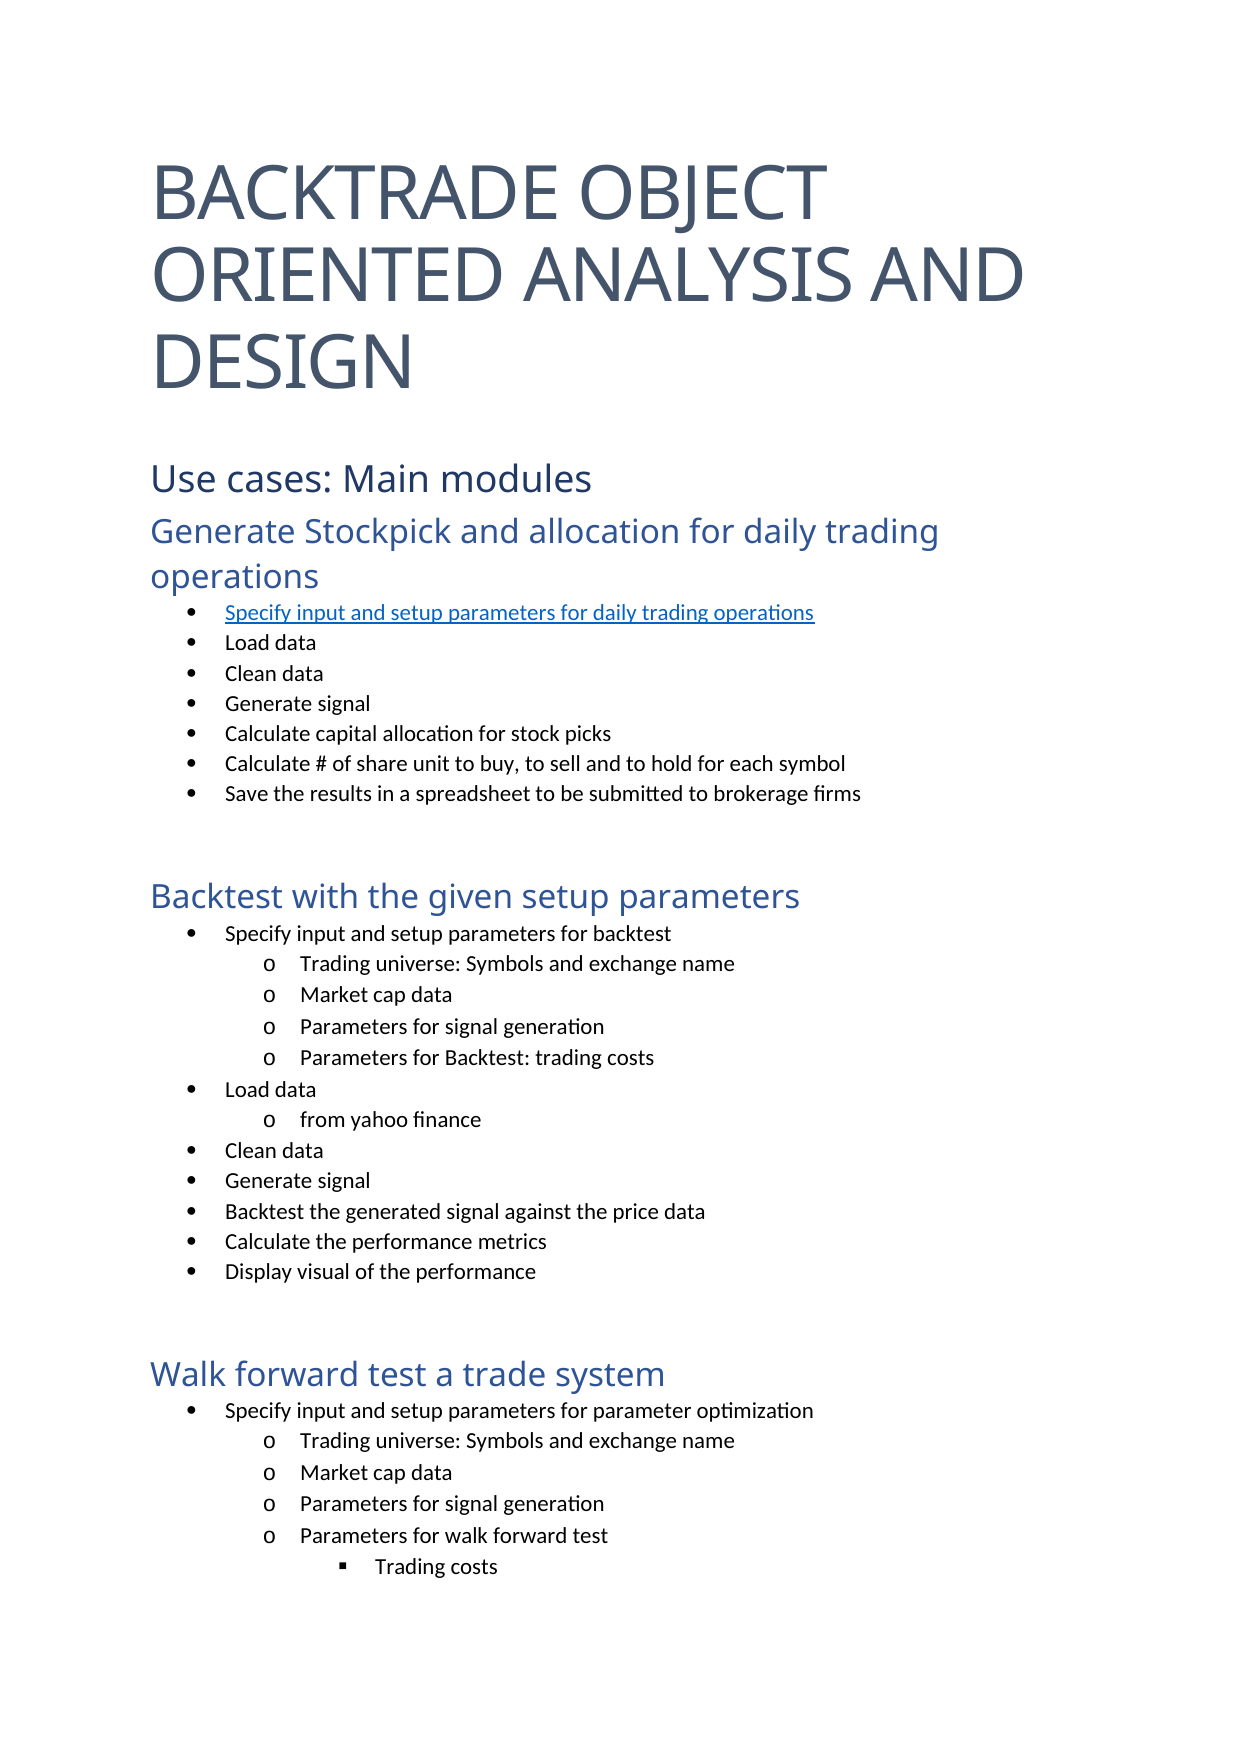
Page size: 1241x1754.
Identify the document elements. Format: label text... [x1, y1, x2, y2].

list Generate signal [187, 689, 1090, 717]
list Clean data [187, 1136, 1090, 1164]
list Save the results in a spreadsheet to be submitted to brokerage firms [187, 779, 1090, 807]
list Calculate the performance metrics [187, 1227, 1090, 1255]
subtitle Backtest with the given setup parameters [150, 873, 1090, 919]
list Backtest the generated signal against the price data [187, 1197, 1090, 1225]
list Calculate capital allocation for stock picks [187, 719, 1090, 747]
list Load data [187, 1075, 1090, 1103]
list Clean data [187, 659, 1090, 687]
list Market cap data [262, 1458, 1090, 1487]
list Trading universe: Symbols and exchange name [262, 1427, 1090, 1456]
list Display visual of the performance [187, 1257, 1090, 1285]
list Market cap data [262, 980, 1090, 1009]
title BackTrade Object Oriented Analysis and Design [150, 150, 1090, 411]
list Calculate # of share unit to buy, to sell and to hold for each symbol [187, 749, 1090, 777]
subtitle Generate Stockpick and allocation for daily trading operations [150, 507, 1090, 598]
list Parameters for signal generation [262, 1489, 1090, 1519]
list Trading costs [337, 1552, 1090, 1580]
list Trading universe: Symbols and exchange name [262, 949, 1090, 978]
list Parameters for Backtest: trading costs [262, 1043, 1090, 1072]
list Parameters for signal generation [262, 1012, 1090, 1041]
subtitle Use cases: Main modules [150, 452, 1090, 503]
list Parameters for walk forward test [262, 1521, 1090, 1550]
list Load data [187, 628, 1090, 656]
list Specify input and setup parameters for daily trading operations [187, 598, 1090, 626]
subtitle Walk forward test a trade system [150, 1351, 1090, 1396]
list Specify input and setup parameters for parameter optimization [187, 1396, 1090, 1424]
list Generate signal [187, 1167, 1090, 1194]
list from yahoo finance [262, 1105, 1090, 1134]
list Specify input and setup parameters for backtest [187, 919, 1090, 947]
